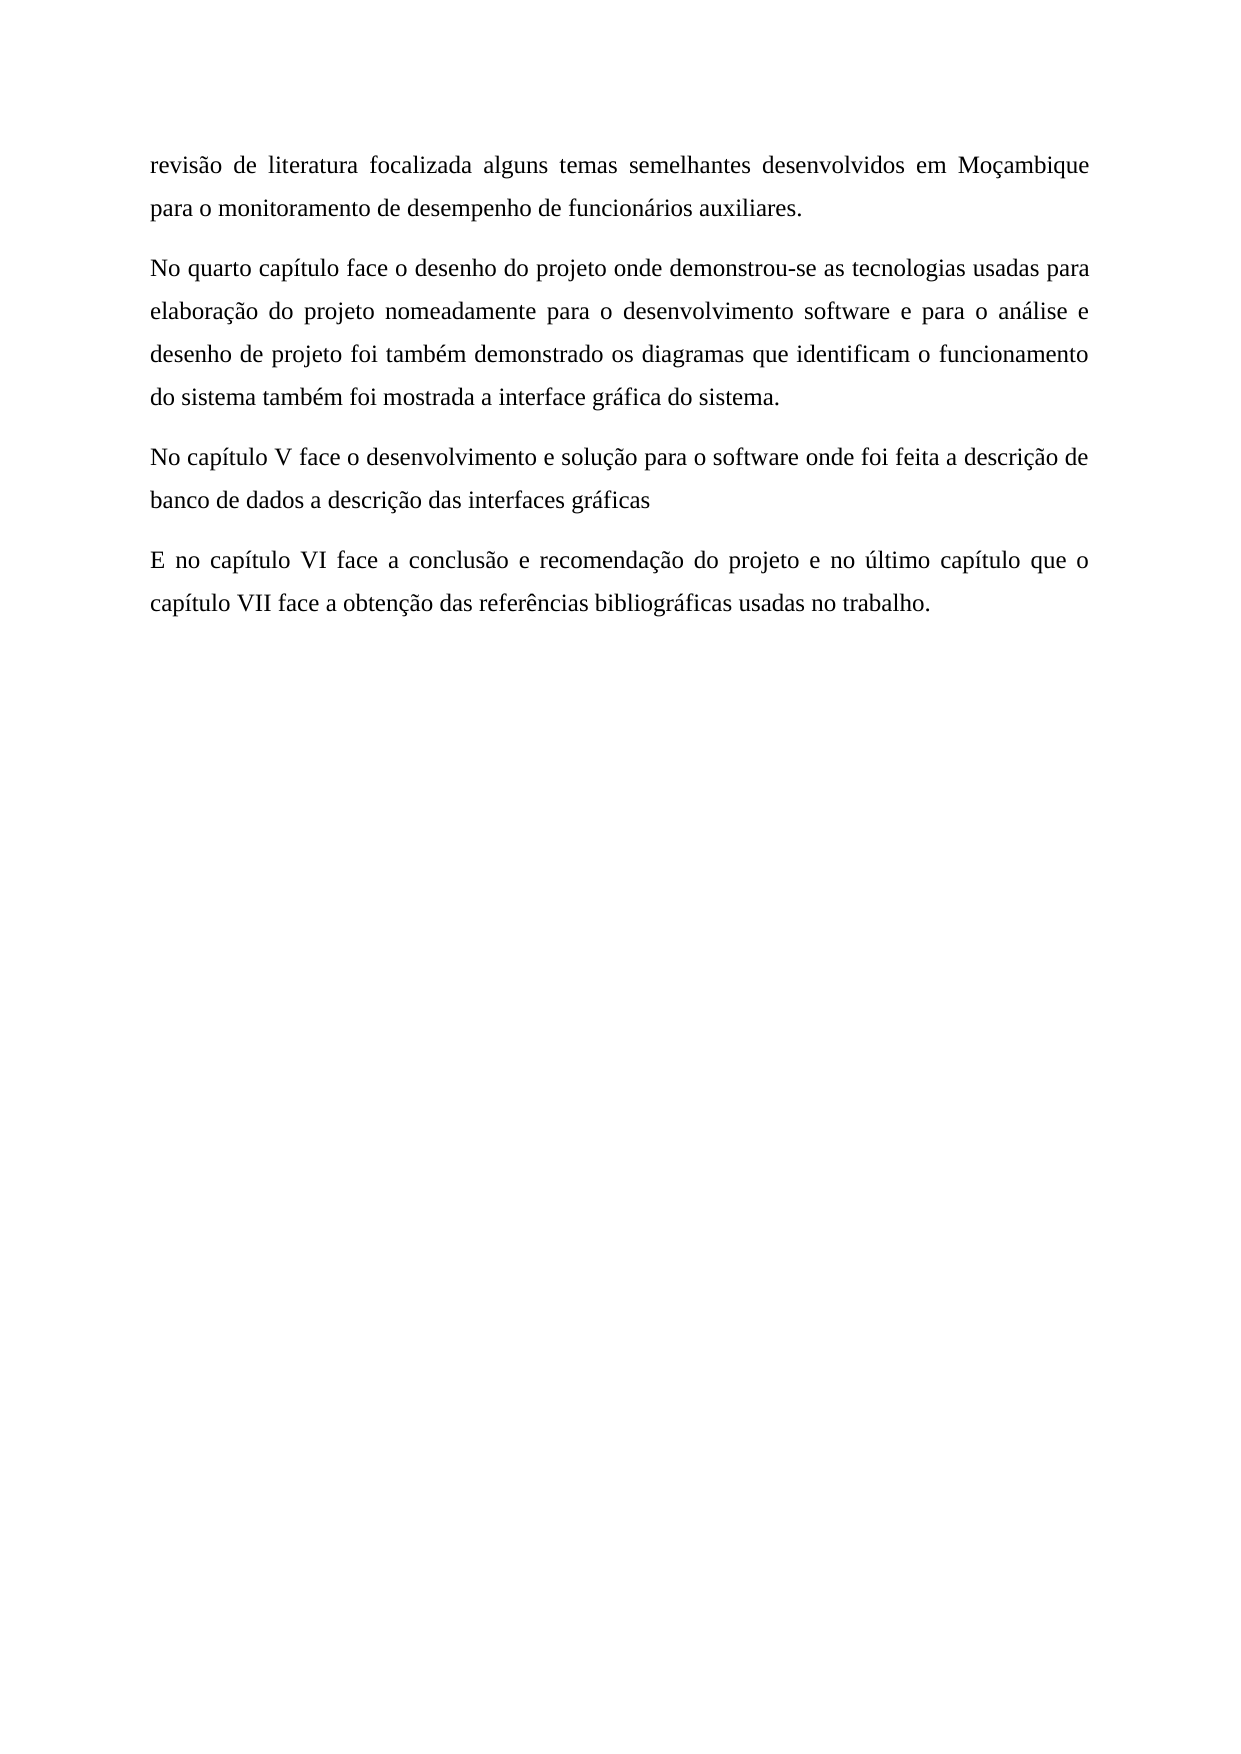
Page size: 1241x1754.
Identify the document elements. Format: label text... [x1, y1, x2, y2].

text No capítulo V face o desenvolvimento e solução para o software onde foi feita a descrição de banco de dados a descrição das interfaces gráficas [150, 442, 1090, 514]
text No quarto capítulo face o desenho do projeto onde demonstrou-se as tecnologias usadas para elaboração do projeto nomeadamente para o desenvolvimento software e para o análise e desenho de projeto foi também demonstrado os diagramas que identificam o funcionamento do sistema também foi mostrada a interface gráfica do sistema. [150, 253, 1090, 411]
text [150, 150, 1090, 222]
text E no capítulo VI face a conclusão e recomendação do projeto e no último capítulo que o capítulo VII face a obtenção das referências bibliográficas usadas no trabalho. [150, 545, 1090, 617]
